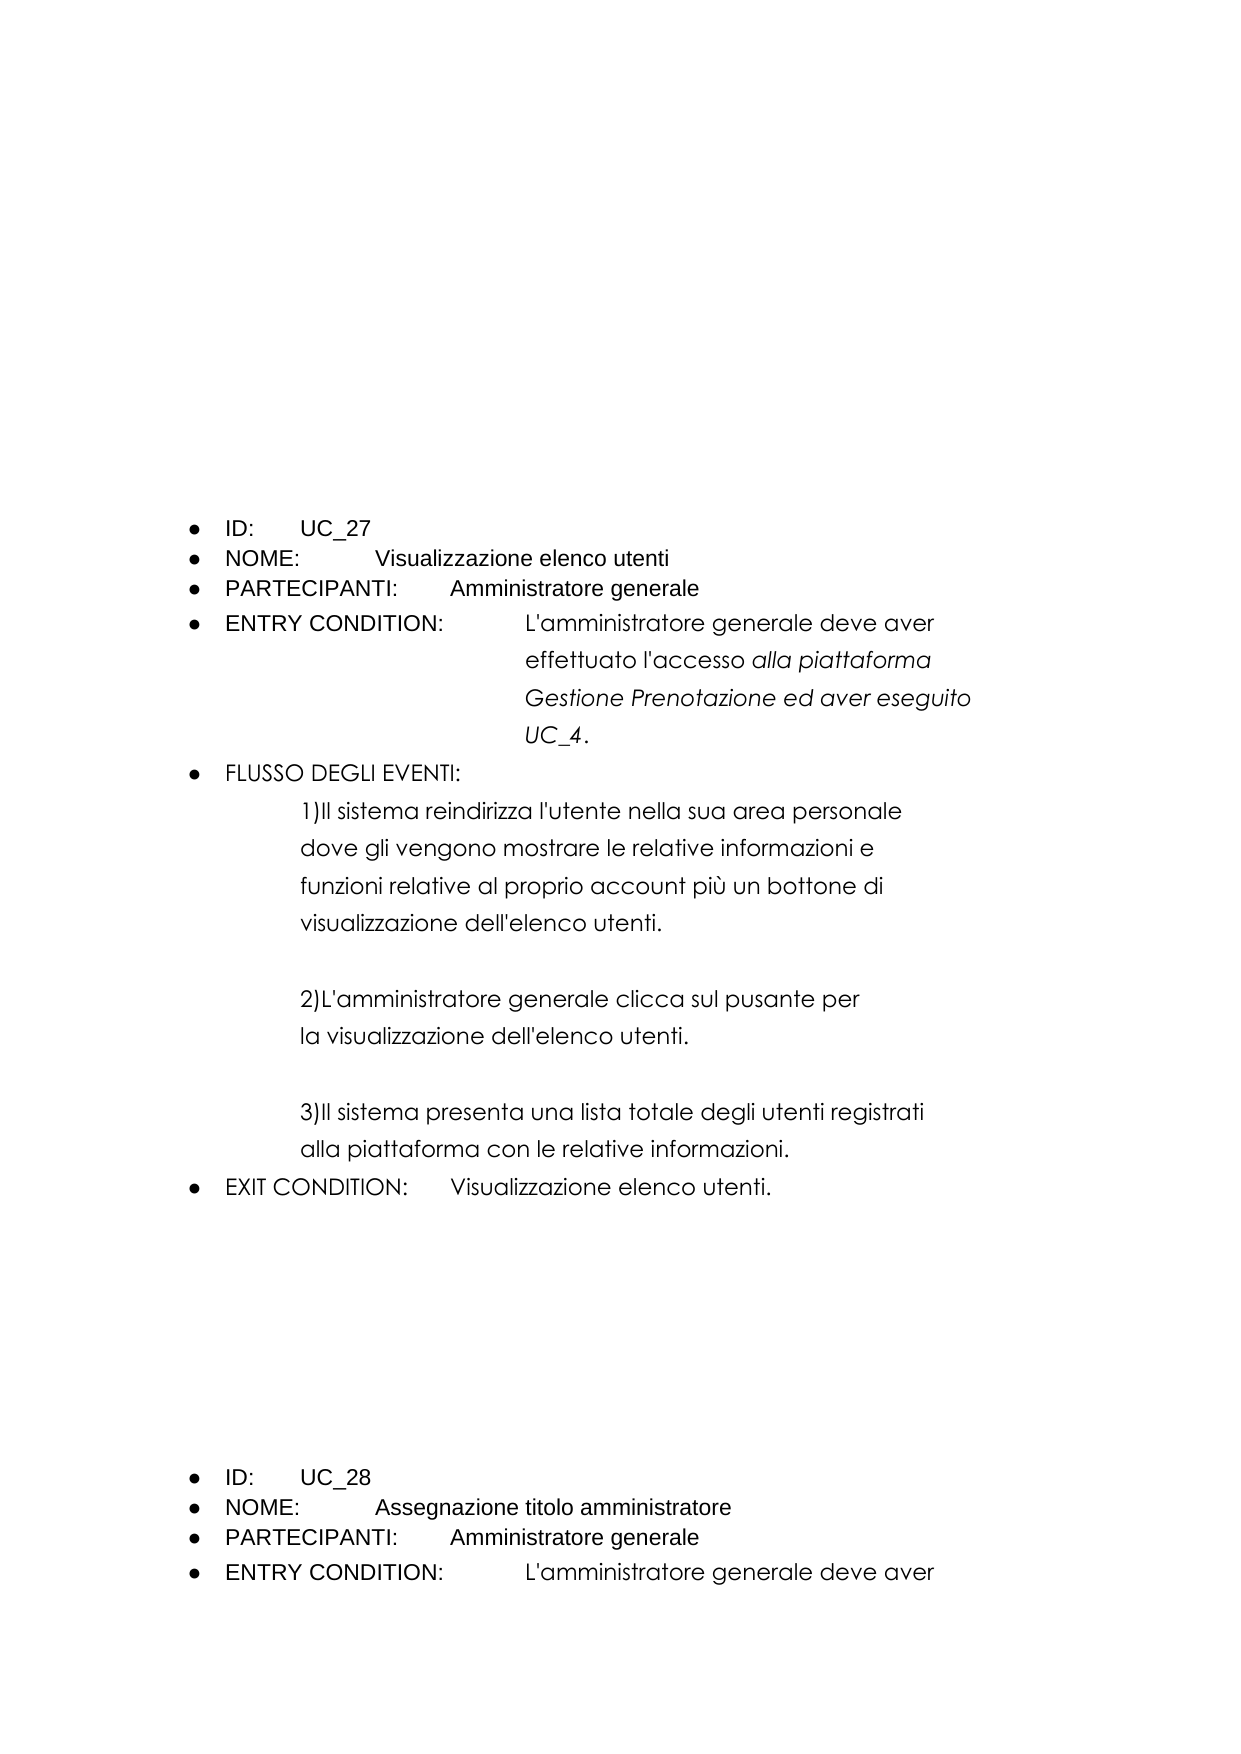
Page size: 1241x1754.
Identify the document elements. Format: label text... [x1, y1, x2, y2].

list ID: UC_28 [187, 1464, 1090, 1490]
text la visualizzazione dell'elenco utenti. [225, 1019, 1090, 1052]
list ENTRY CONDITION: L'amministratore generale deve aver [187, 605, 1090, 638]
text Gestione Prenotazione ed aver eseguito [450, 681, 1090, 713]
list PARTECIPANTI: Amministratore generale [187, 1524, 1090, 1551]
list ID: UC_27 [187, 515, 1090, 541]
text 2)L'amministratore generale clicca sul pusante per [225, 981, 1090, 1014]
text dove gli vengono mostrare le relative informazioni e [225, 831, 1090, 864]
text UC_4. [450, 718, 1090, 751]
list ENTRY CONDITION: L'amministratore generale deve aver [187, 1554, 1090, 1587]
text 1)Il sistema reindirizza l'utente nella sua area personale [225, 793, 1090, 826]
text effettuato l'accesso alla piattaforma [450, 643, 1090, 676]
text 3)Il sistema presenta una lista totale degli utenti registrati [225, 1094, 1090, 1127]
list FLUSSO DEGLI EVENTI: [187, 756, 1090, 788]
text alla piattaforma con le relative informazioni. [225, 1132, 1090, 1164]
list PARTECIPANTI: Amministratore generale [187, 575, 1090, 601]
list NOME: Assegnazione titolo amministratore [187, 1494, 1090, 1520]
text funzioni relative al proprio account più un bottone di [225, 868, 1090, 901]
text visualizzazione dell'elenco utenti. [225, 906, 1090, 939]
list NOME: Visualizzazione elenco utenti [187, 545, 1090, 571]
list EXIT CONDITION: Visualizzazione elenco utenti. [187, 1169, 1090, 1202]
